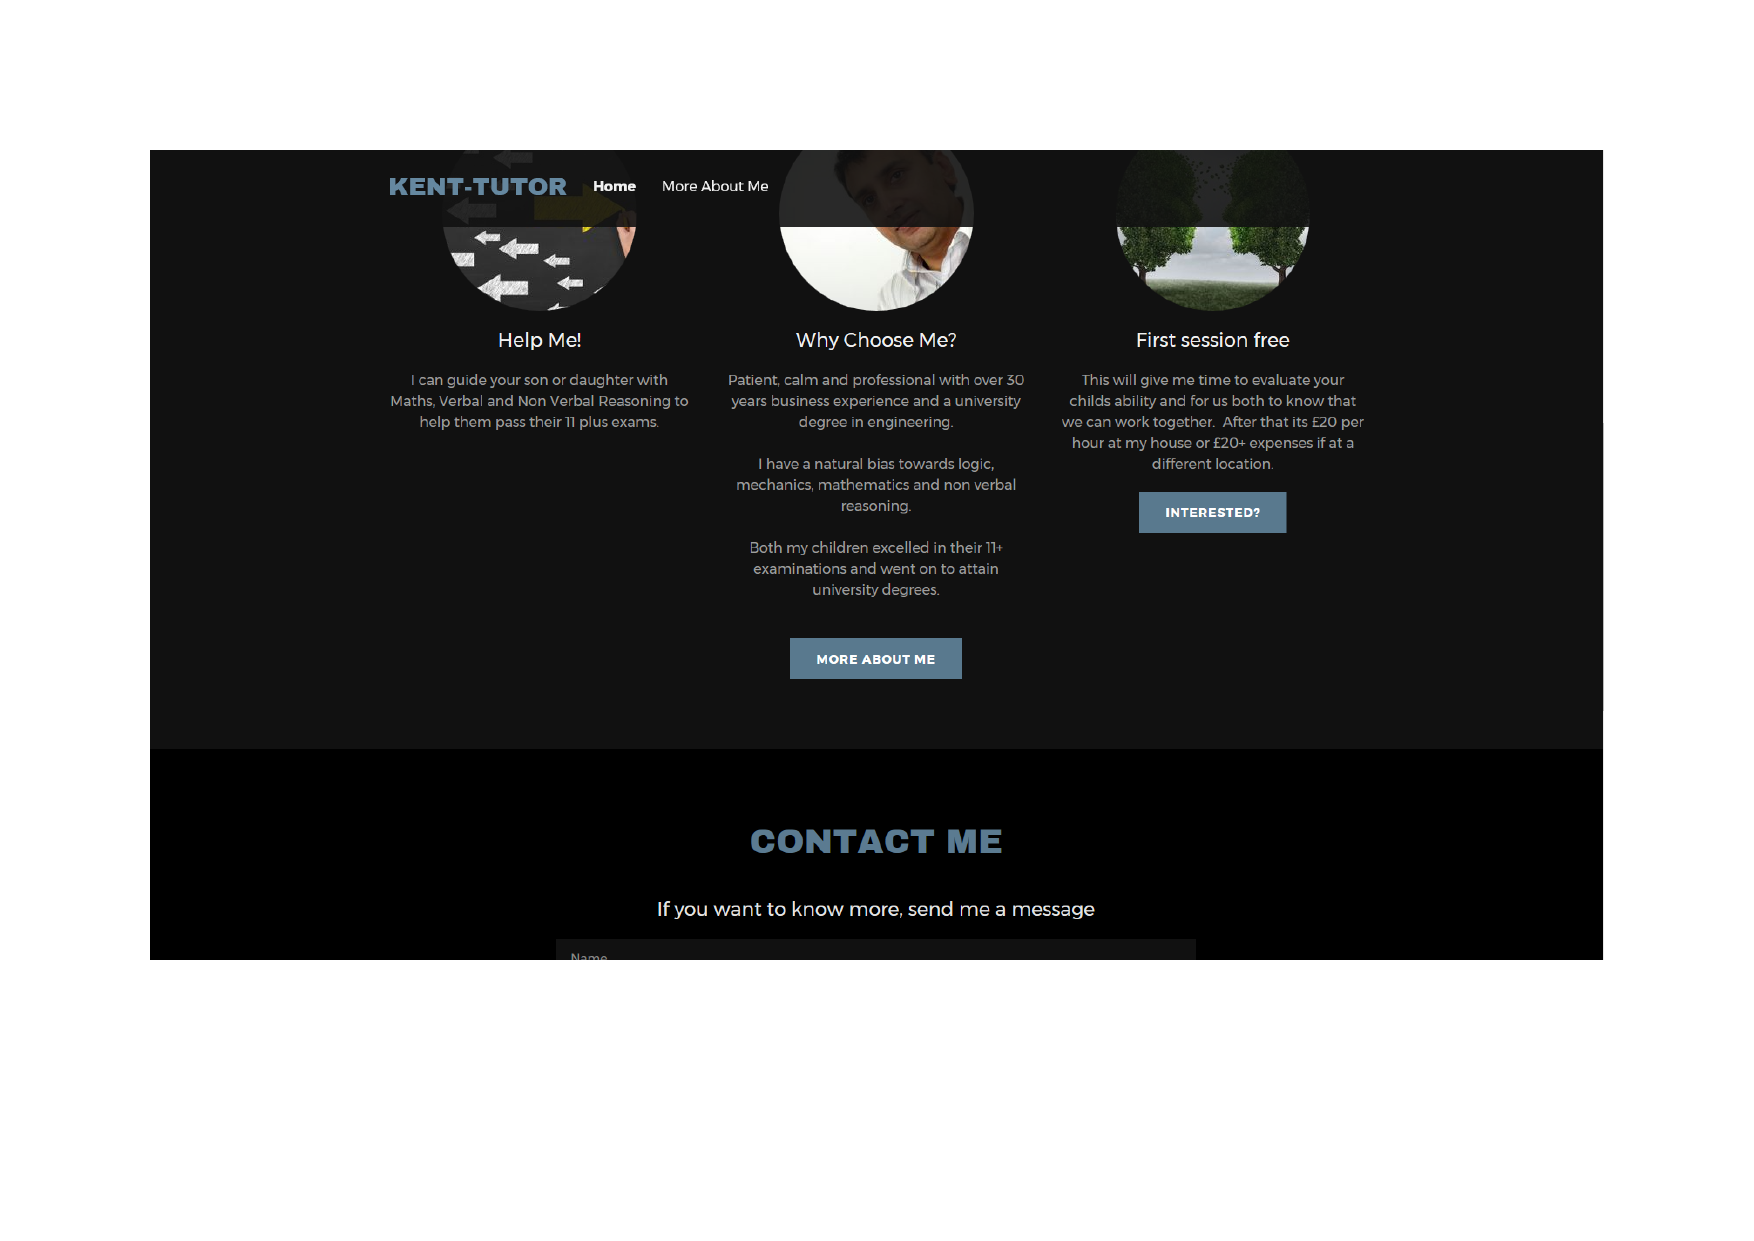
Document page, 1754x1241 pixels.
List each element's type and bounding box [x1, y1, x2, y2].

picture [150, 150, 1604, 960]
